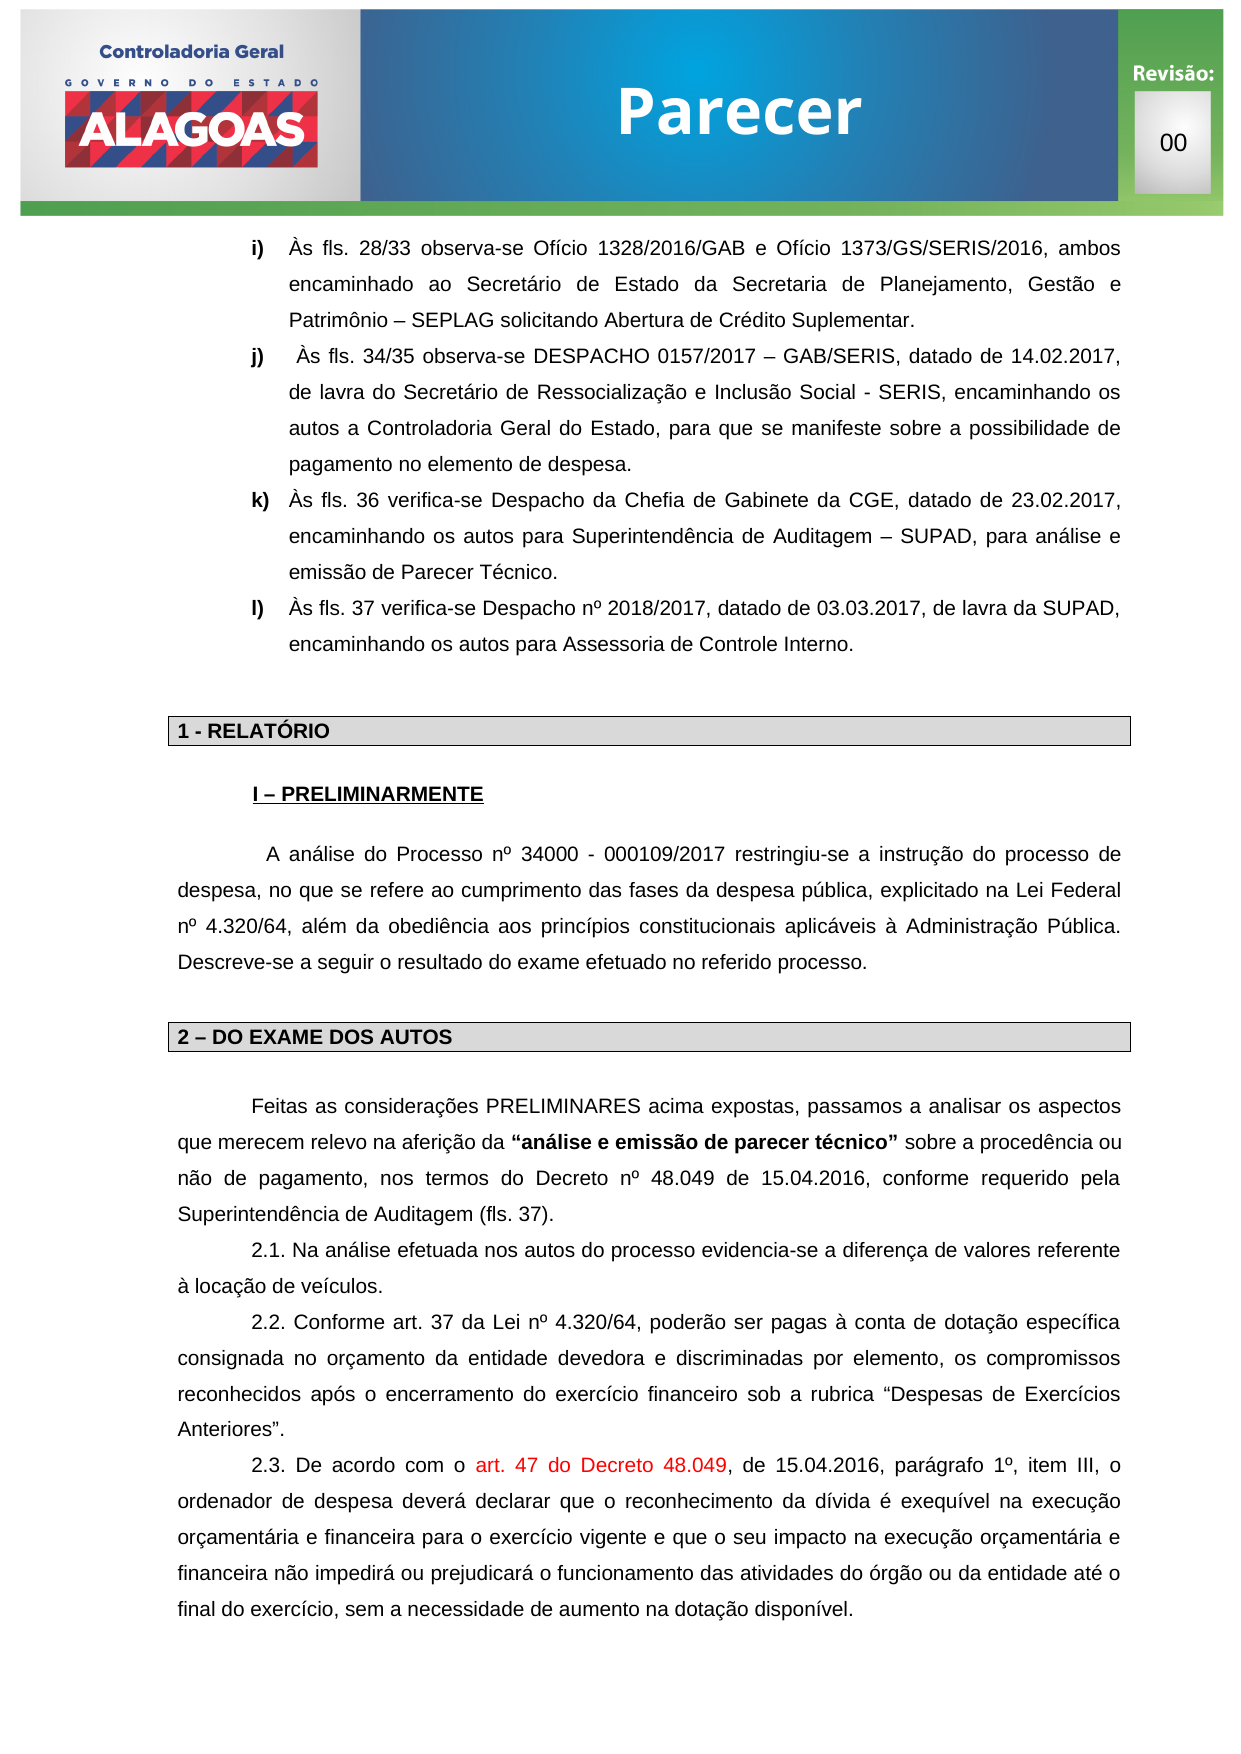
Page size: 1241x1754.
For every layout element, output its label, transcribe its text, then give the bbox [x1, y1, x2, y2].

text 2.1. Na análise efetuada nos autos do processo evidencia-se a diferença de valores referente à locação de veículos. [177, 1238, 1122, 1297]
text 2.2. Conforme art. 37 da Lei nº 4.320/64, poderão ser pagas à conta de dotação específica consignada no orçamento da entidade devedora e discriminadas por elemento, os compromissos reconhecidos após o encerramento do exercício financeiro sob a rubrica “Despesas de Exercícios Anteriores”. [177, 1309, 1122, 1441]
picture [20, 9, 1224, 216]
text Feitas as considerações PRELIMINARES acima expostas, passamos a analisar os aspectos que merecem relevo na aferição da “análise e emissão de parecer técnico” sobre a procedência ou não de pagamento, nos termos do Decreto nº 48.049 de 15.04.2016, conforme requerido pela Superintendência de Auditagem (fls. 37). [177, 1094, 1122, 1226]
list Às fls. 37 verifica-se Despacho nº 2018/2017, datado de 03.03.2017, de lavra da SUPAD, encaminhando os autos para Assessoria de Controle Interno. [251, 596, 1122, 656]
text 2.3. De acordo com o art. 47 do Decreto 48.049, de 15.04.2016, parágrafo 1º, item III, o ordenador de despesa deverá declarar que o reconhecimento da dívida é exequível na execução orçamentária e financeira para o exercício vigente e que o seu impacto na execução orçamentária e financeira não impedirá ou prejudicará o funcionamento das atividades do órgão ou da entidade até o final do exercício, sem a necessidade de aumento na dotação disponível. [177, 1453, 1122, 1621]
list Às fls. 34/35 observa-se DESPACHO 0157/2017 – GAB/SERIS, datado de 14.02.2017, de lavra do Secretário de Ressocialização e Inclusão Social - SERIS, encaminhando os autos a Controladoria Geral do Estado, para que se manifeste sobre a possibilidade de pagamento no elemento de despesa. [251, 344, 1122, 476]
list Às fls. 36 verifica-se Despacho da Chefia de Gabinete da CGE, datado de 23.02.2017, encaminhando os autos para Superintendência de Auditagem – SUPAD, para análise e emissão de Parecer Técnico. [251, 488, 1122, 584]
text 1 - RELATÓRIO [169, 717, 1130, 745]
text A análise do Processo nº 34000 - 000109/2017 restringiu-se a instrução do processo de despesa, no que se refere ao cumprimento das fases da despesa pública, explicitado na Lei Federal nº 4.320/64, além da obediência aos princípios constitucionais aplicáveis à Administração Pública. Descreve-se a seguir o resultado do exame efetuado no referido processo. [177, 842, 1122, 974]
text 2 – DO EXAME DOS AUTOS [169, 1023, 1130, 1051]
list Às fls. 28/33 observa-se Ofício 1328/2016/GAB e Ofício 1373/GS/SERIS/2016, ambos encaminhado ao Secretário de Estado da Secretaria de Planejamento, Gestão e Patrimônio – SEPLAG solicitando Abertura de Crédito Suplementar. [251, 236, 1122, 332]
text I – PRELIMINARMENTE [252, 782, 1122, 806]
